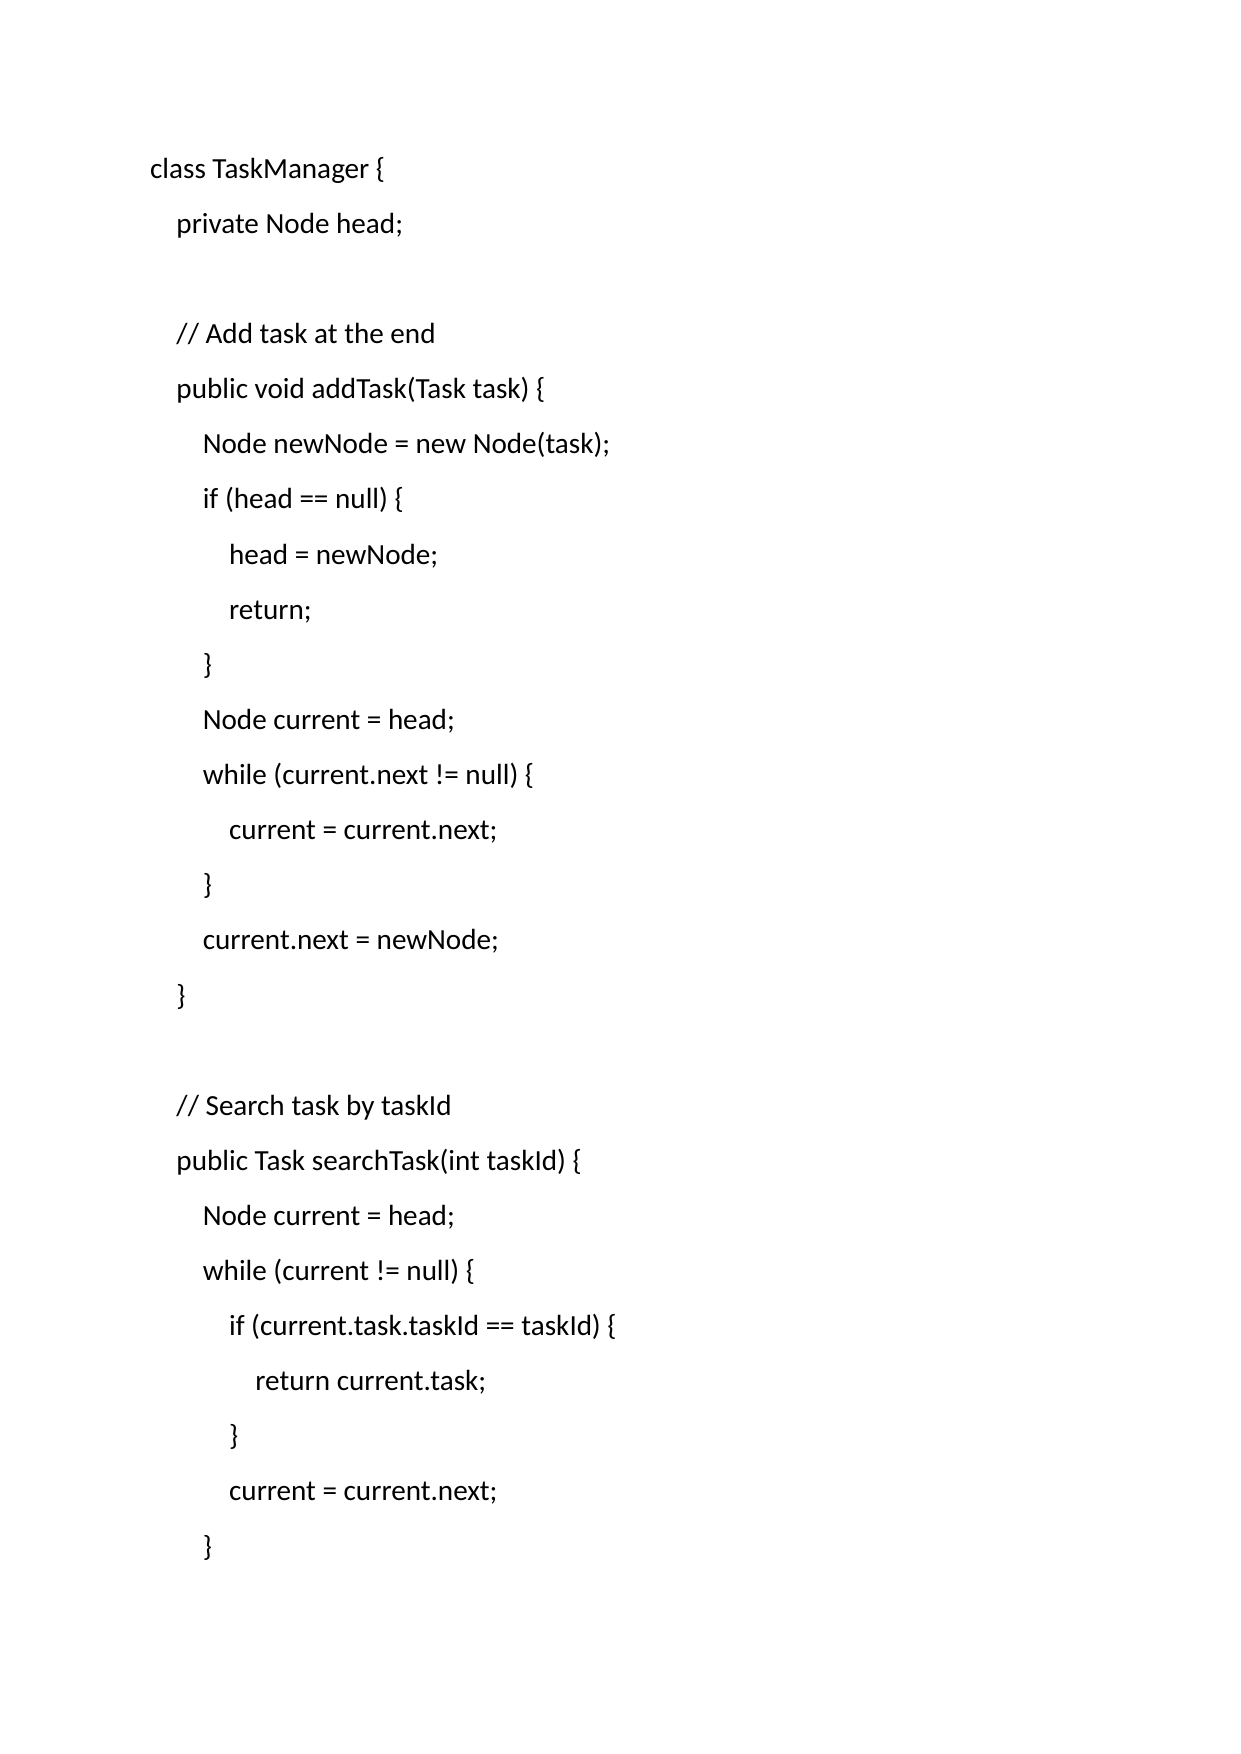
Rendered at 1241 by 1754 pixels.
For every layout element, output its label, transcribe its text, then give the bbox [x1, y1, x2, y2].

text // Search task by taskId [150, 1087, 1090, 1122]
text while (current.next != null) { [150, 756, 1090, 792]
text current.next = newNode; [150, 921, 1090, 957]
text if (current.task.taskId == taskId) { [150, 1307, 1090, 1343]
text while (current != null) { [150, 1252, 1090, 1288]
text Node newNode = new Node(task); [150, 426, 1090, 461]
text current = current.next; [150, 811, 1090, 847]
text if (head == null) { [150, 481, 1090, 516]
text } [150, 646, 1090, 682]
text } [150, 1528, 1090, 1563]
text public void addTask(Task task) { [150, 370, 1090, 406]
text } [150, 866, 1090, 902]
text public Task searchTask(int taskId) { [150, 1142, 1090, 1177]
text Node current = head; [150, 1197, 1090, 1233]
text } [150, 1417, 1090, 1453]
text Node current = head; [150, 701, 1090, 737]
text private Node head; [150, 205, 1090, 241]
text current = current.next; [150, 1472, 1090, 1508]
text head = newNode; [150, 536, 1090, 571]
text } [150, 977, 1090, 1012]
text // Add task at the end [150, 315, 1090, 351]
text return current.task; [150, 1362, 1090, 1398]
text class TaskManager { [150, 150, 1090, 186]
text return; [150, 591, 1090, 626]
